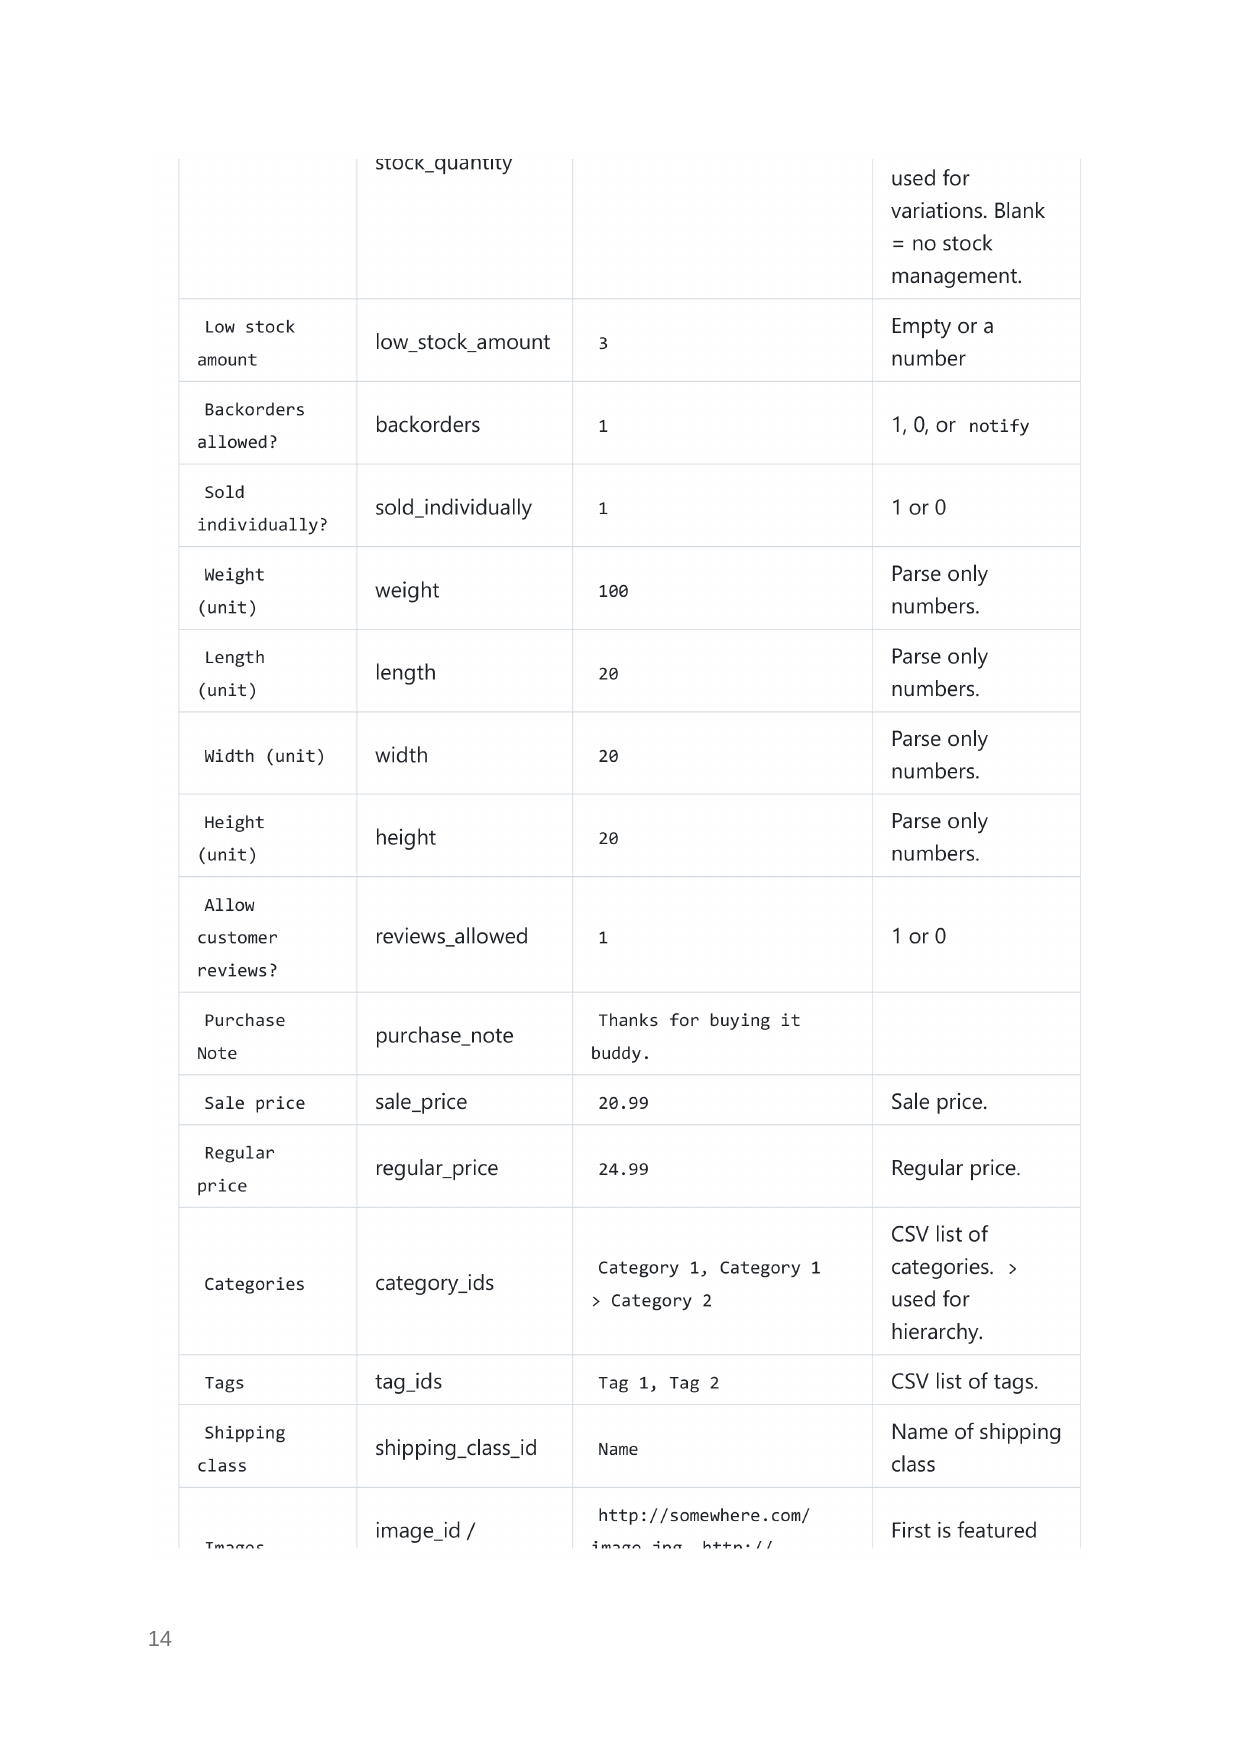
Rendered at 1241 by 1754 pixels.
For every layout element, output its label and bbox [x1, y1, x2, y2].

picture [147, 147, 1093, 1566]
